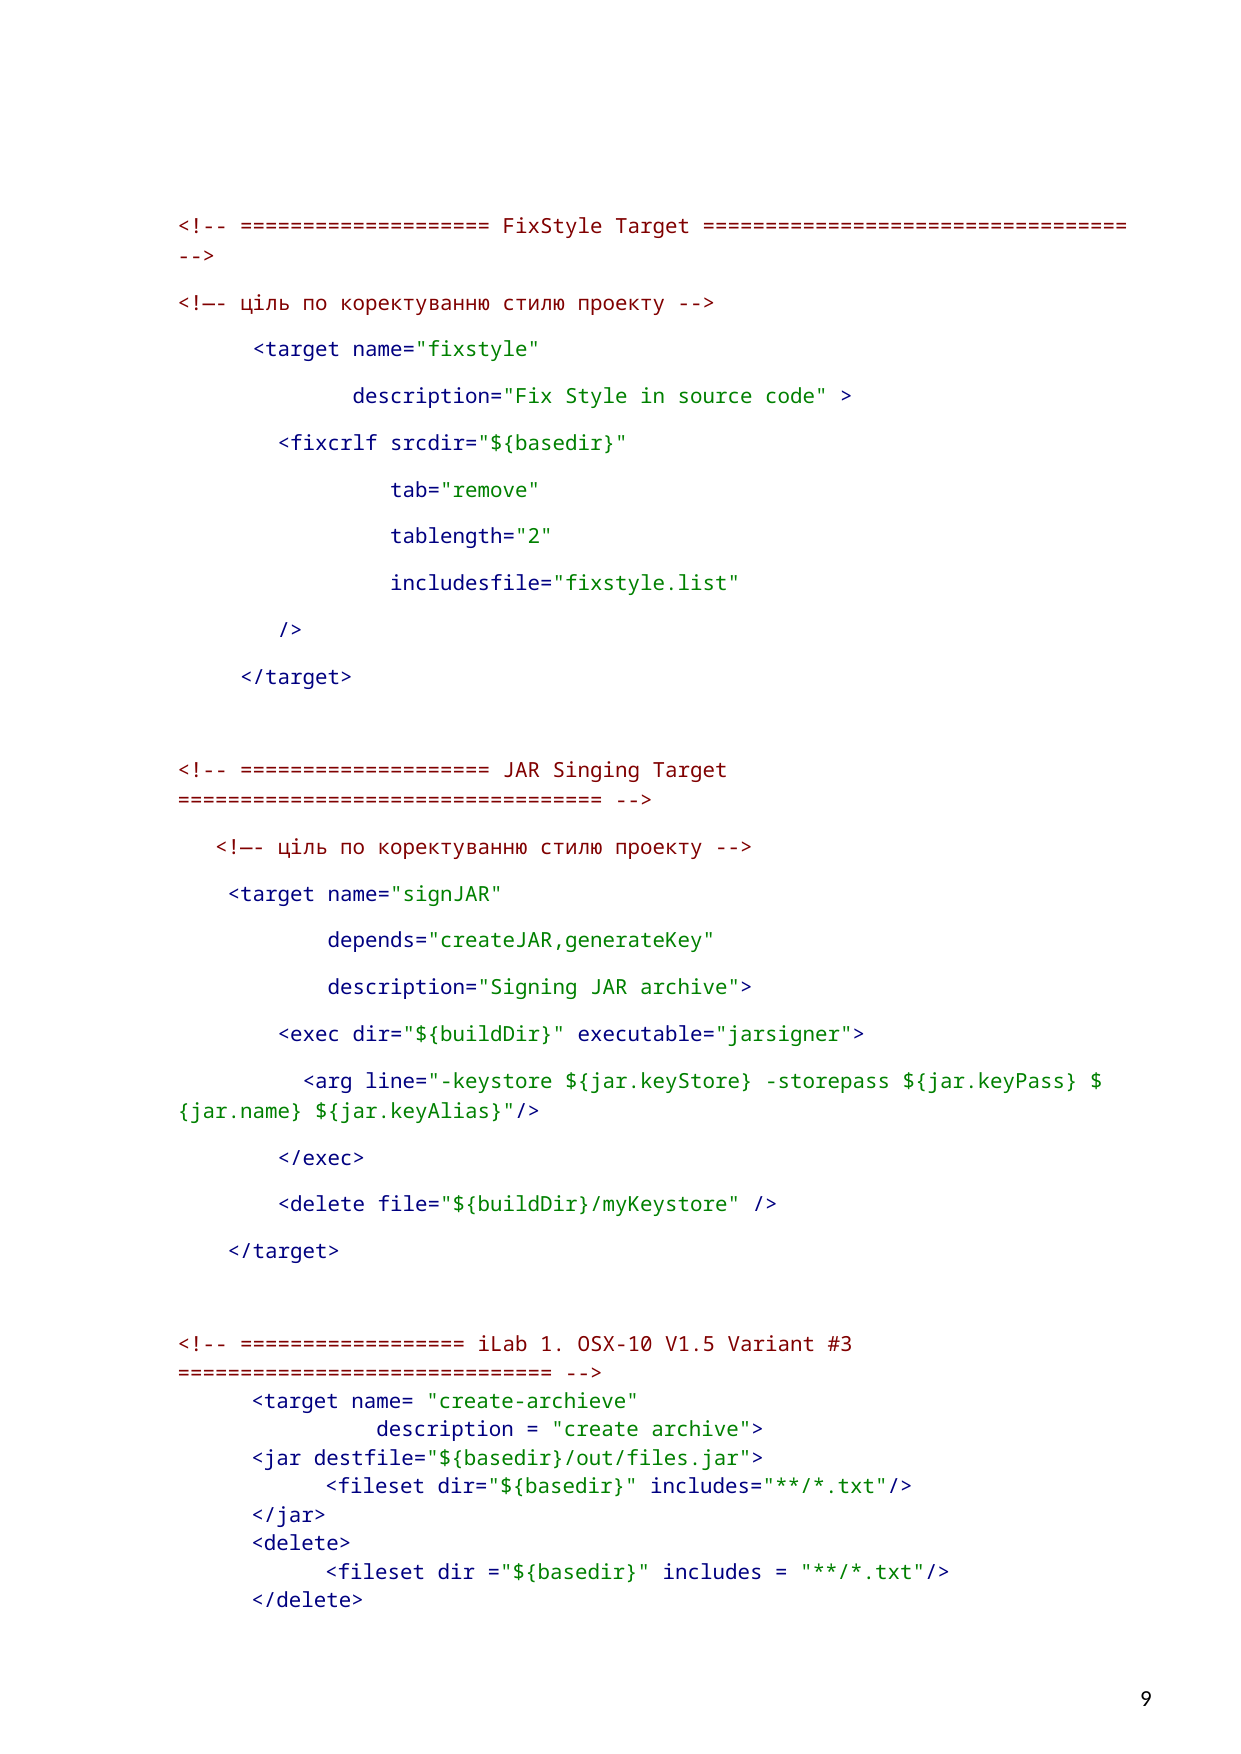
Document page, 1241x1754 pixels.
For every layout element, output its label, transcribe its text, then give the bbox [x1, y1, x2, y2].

text depends="createJAR,generateKey" [177, 925, 1152, 954]
text </target> [177, 1236, 1152, 1264]
text <jar destfile="${basedir}/out/files.jar"> [177, 1443, 1152, 1471]
text <!-- ==================== JAR Singing Target ================================== --> [177, 755, 1152, 813]
text <target name="signJAR" [177, 879, 1152, 907]
text <delete> [177, 1528, 1152, 1557]
text <!-- ==================== FixStyle Target ================================== --> [177, 211, 1152, 269]
text tablength="2" [177, 522, 1152, 550]
text </jar> [177, 1500, 1152, 1528]
text <delete file="${buildDir}/myKeystore" /> [177, 1189, 1152, 1218]
text <fileset dir="${basedir}" includes="**/*.txt"/> [177, 1471, 1152, 1500]
text <arg line="-keystore ${jar.keyStore} -storepass ${jar.keyPass} ${jar.name} ${jar.keyAlias}"/> [177, 1066, 1152, 1124]
text tab="remove" [177, 475, 1152, 503]
text </delete> [177, 1585, 1152, 1614]
text <fileset dir ="${basedir}" includes = "**/*.txt"/> [177, 1557, 1152, 1585]
text </exec> [177, 1143, 1152, 1171]
text <target name="fixstyle" [177, 334, 1152, 363]
text <!-- ================== iLab 1. OSX-10 V1.5 Variant #3 ============================== --> [177, 1329, 1152, 1386]
text /> [177, 615, 1152, 643]
text </target> [177, 662, 1152, 690]
text description="Signing JAR archive"> [177, 972, 1152, 1001]
text <fixcrlf srcdir="${basedir}" [177, 428, 1152, 456]
text description="Fix Style in source code" > [177, 381, 1152, 410]
text <!—- ціль по коректуванню стилю проекту --> [177, 288, 1152, 316]
text <exec dir="${buildDir}" executable="jarsigner"> [177, 1019, 1152, 1047]
text <target name= "create-archieve" [177, 1386, 1152, 1414]
text includesfile="fixstyle.list" [177, 568, 1152, 597]
text description = "create archive"> [177, 1414, 1152, 1443]
text <!—- ціль по коректуванню стилю проекту --> [177, 832, 1152, 860]
